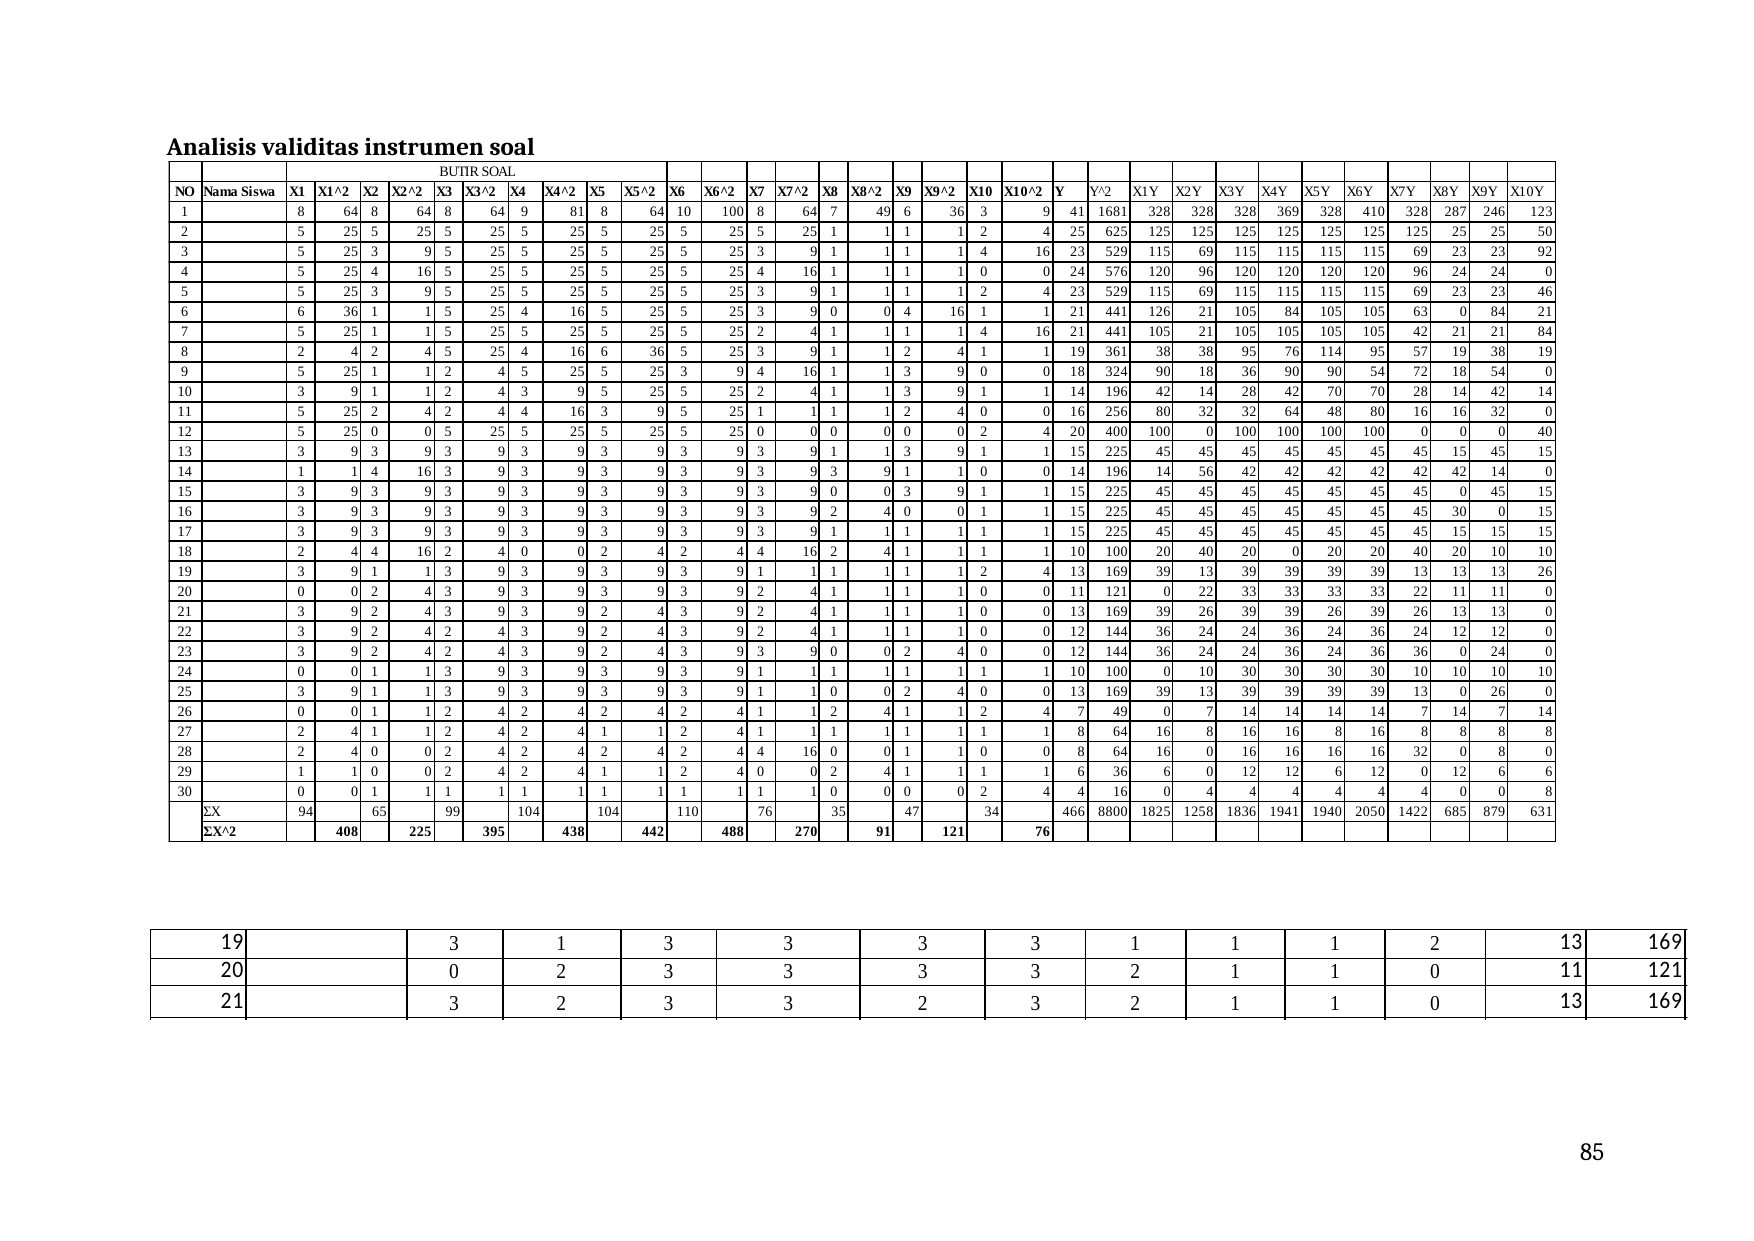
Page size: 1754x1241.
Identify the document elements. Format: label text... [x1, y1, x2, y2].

text Analisis validitas instrumen soal [150, 133, 1604, 162]
